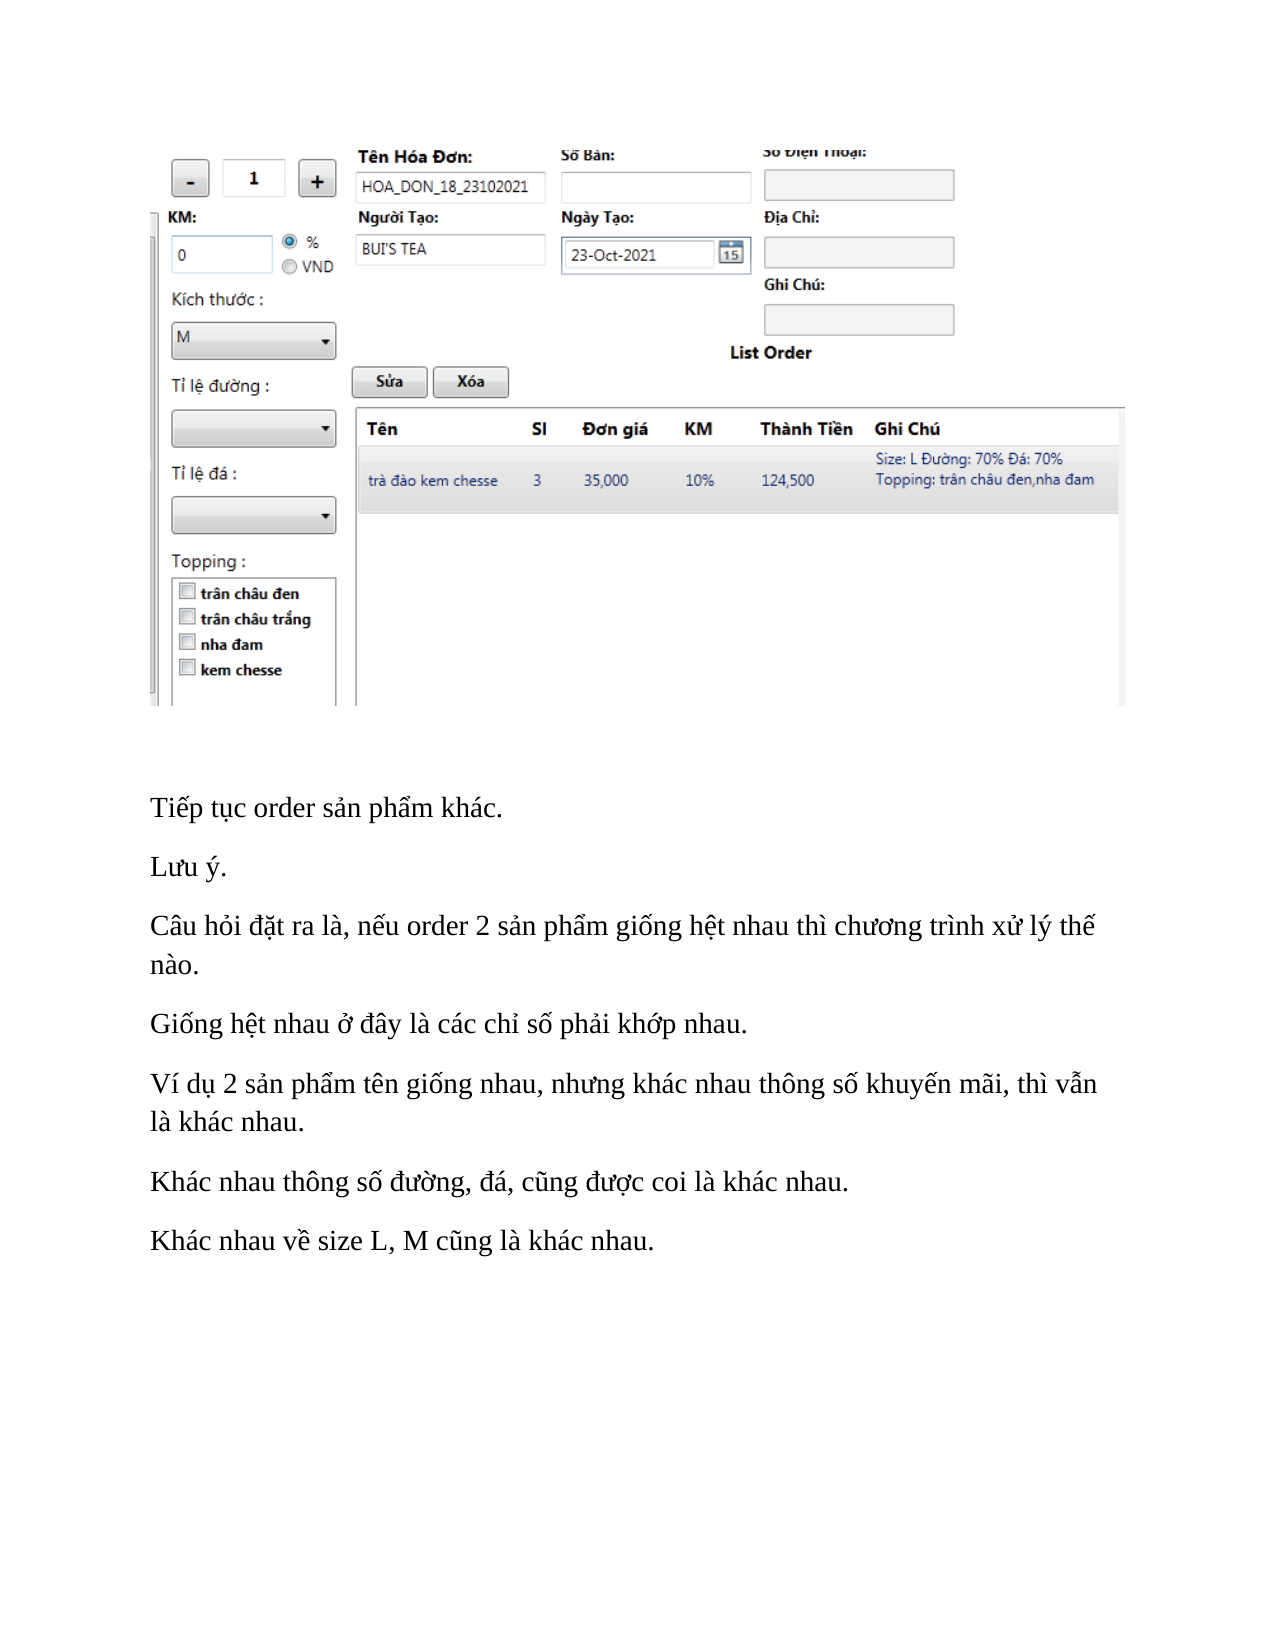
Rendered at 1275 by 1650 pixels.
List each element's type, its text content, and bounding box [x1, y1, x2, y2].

text Khác nhau thông số đường, đá, cũng được coi là khác nhau. [150, 1164, 1125, 1197]
text Câu hỏi đặt ra là, nếu order 2 sản phẩm giống hệt nhau thì chương trình xử lý thế nào. [150, 908, 1125, 981]
text Giống hệt nhau ở đây là các chỉ số phải khớp nhau. [150, 1006, 1125, 1040]
text Lưu ý. [150, 849, 1125, 883]
text Tiếp tục order sản phẩm khác. [150, 790, 1125, 823]
picture [150, 150, 1125, 706]
text Khác nhau về size L, M cũng là khác nhau. [150, 1223, 1125, 1257]
text Ví dụ 2 sản phẩm tên giống nhau, nhưng khác nhau thông số khuyến mãi, thì vẫn là khác nhau. [150, 1066, 1125, 1138]
